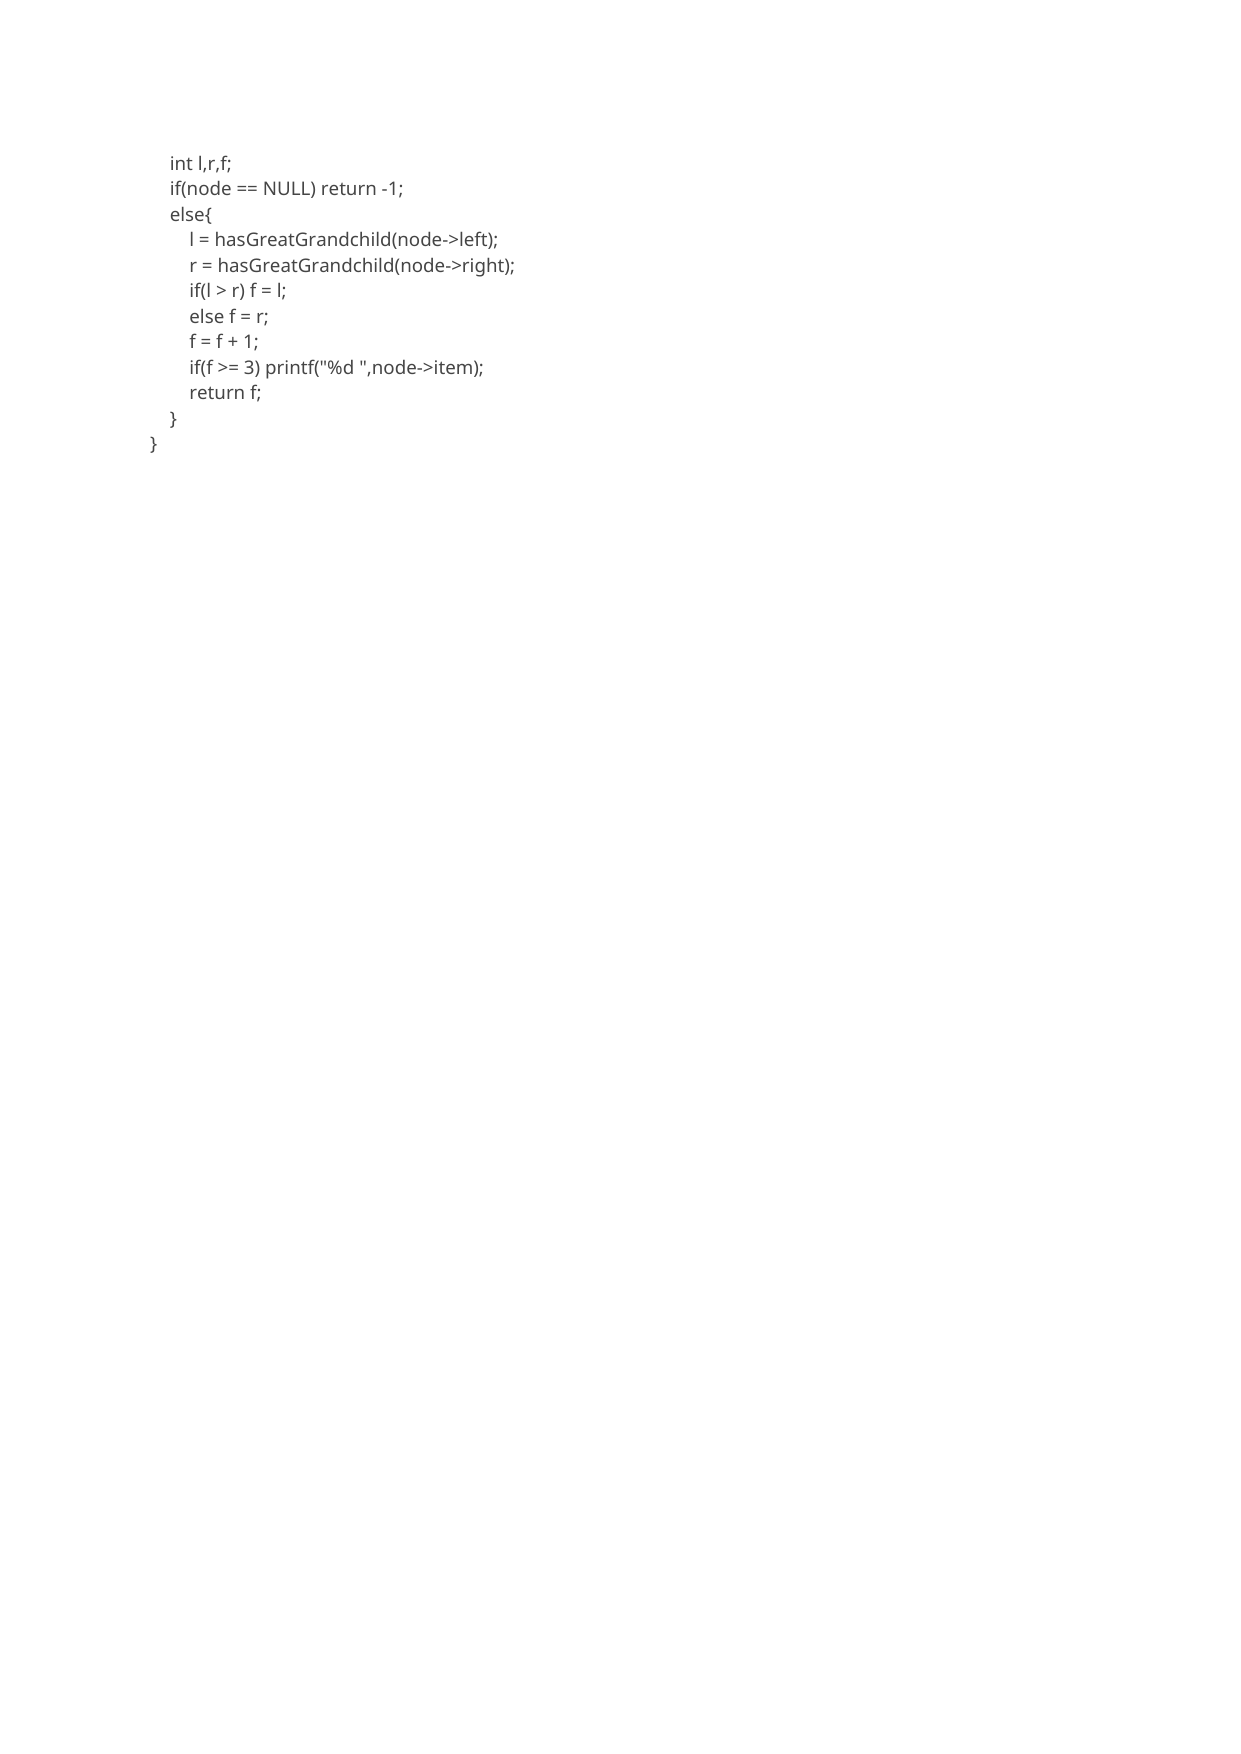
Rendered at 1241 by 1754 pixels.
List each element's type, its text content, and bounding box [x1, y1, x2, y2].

text f = f + 1; [150, 329, 1090, 354]
text int l,r,f; [150, 150, 1090, 176]
text } [150, 405, 1090, 431]
text if(l > r) f = l; [150, 278, 1090, 303]
text return f; [150, 380, 1090, 405]
text else f = r; [150, 303, 1090, 329]
text if(f >= 3) printf("%d ",node->item); [150, 354, 1090, 380]
text r = hasGreatGrandchild(node->right); [150, 252, 1090, 278]
text } [150, 431, 1090, 456]
text if(node == NULL) return -1; [150, 176, 1090, 201]
text else{ [150, 201, 1090, 227]
text l = hasGreatGrandchild(node->left); [150, 227, 1090, 252]
